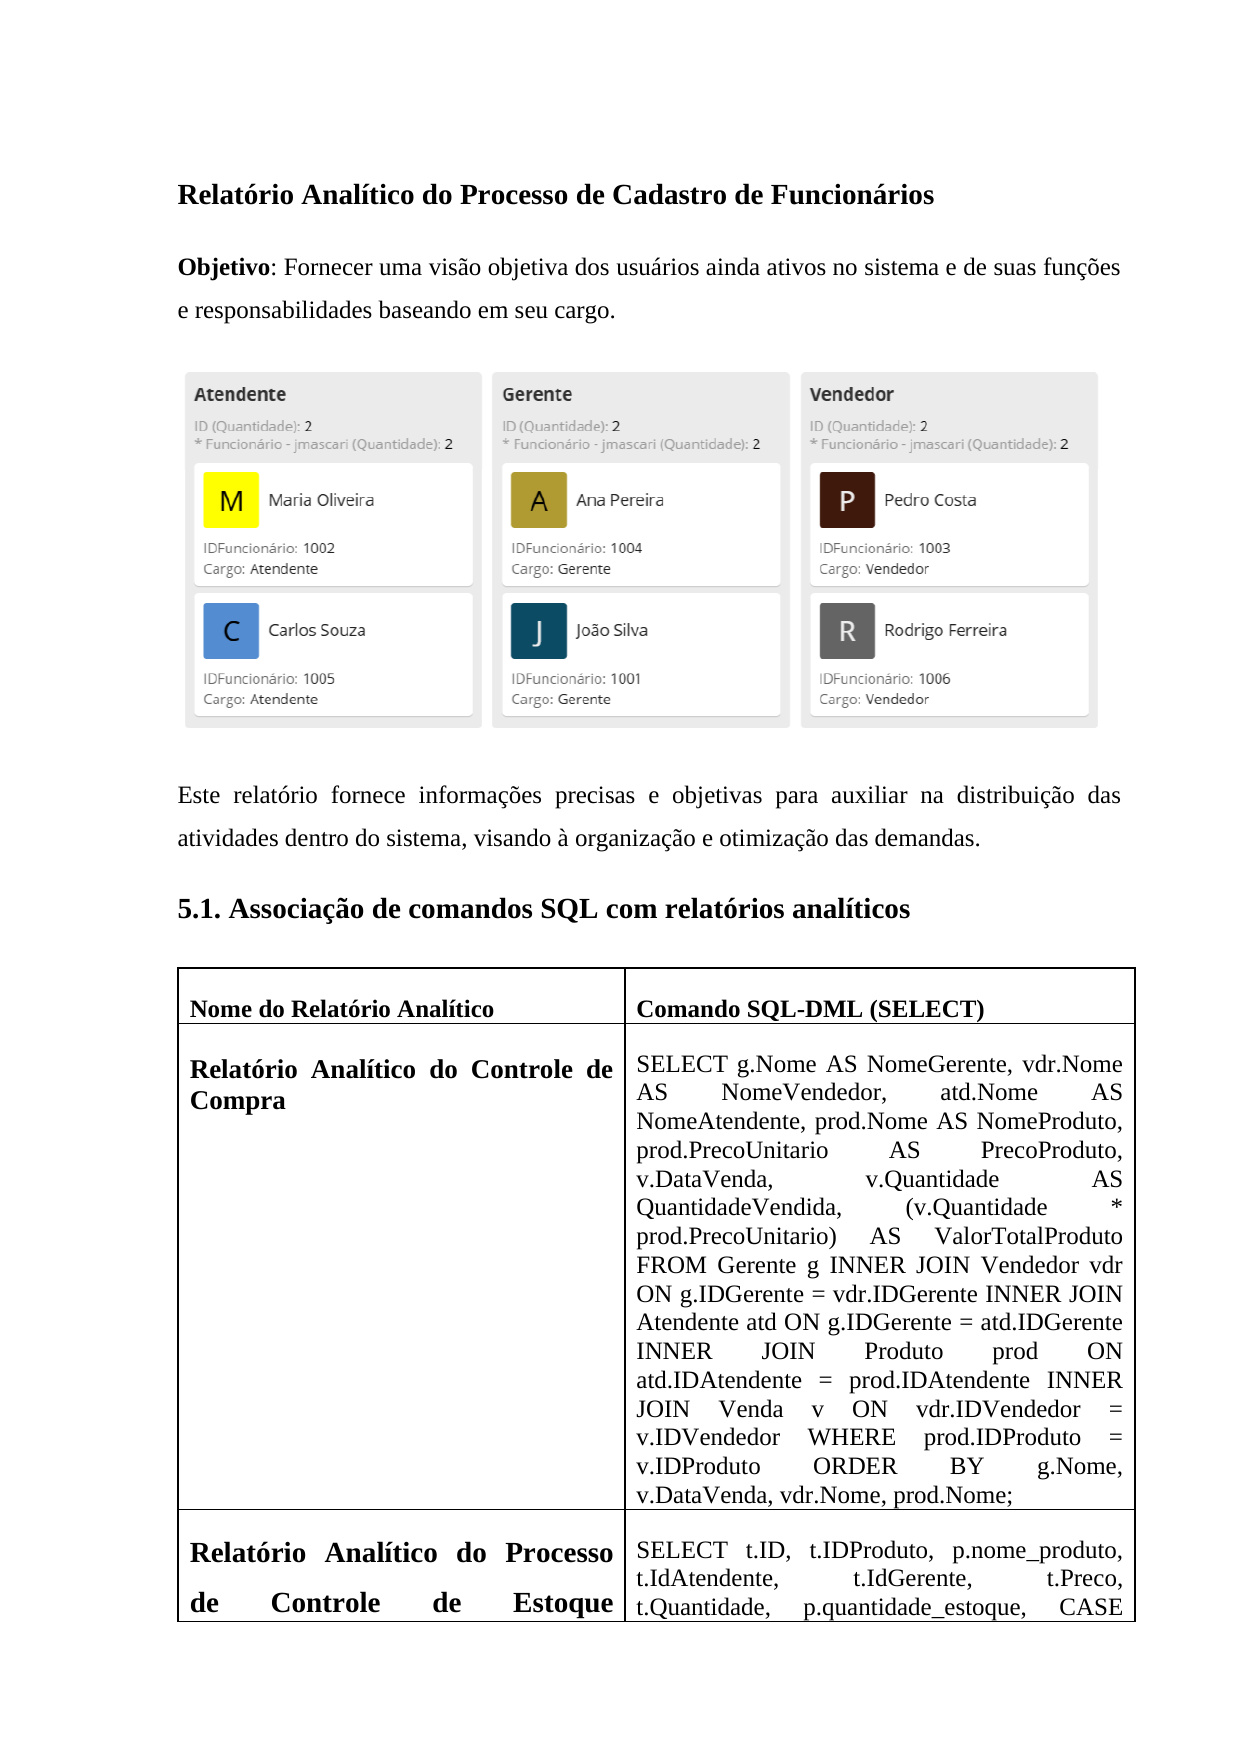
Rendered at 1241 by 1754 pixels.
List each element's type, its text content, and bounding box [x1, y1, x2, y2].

text Objetivo: Fornecer uma visão objetiva dos usuários ainda ativos no sistema e de suas funções e responsabilidades baseando em seu cargo. [177, 252, 1122, 324]
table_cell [179, 1510, 624, 1621]
table_cell Relatório Analítico do Controle de Compra [179, 1024, 624, 1509]
table_cell SELECT g.Nome AS NomeGerente, vdr.Nome AS NomeVendedor, atd.Nome AS NomeAtendente, prod.Nome AS NomeProduto, prod.PrecoUnitario AS PrecoProduto, v.DataVenda, v.Quantidade AS QuantidadeVendida, (v.Quantidade * prod.PrecoUnitario) AS ValorTotalProduto FROM Gerente g INNER JOIN Vendedor vdr ON g.IDGerente = vdr.IDGerente INNER JOIN Atendente atd ON g.IDGerente = atd.IDGerente INNER JOIN Produto prod ON atd.IDAtendente = prod.IDAtendente INNER JOIN Venda v ON vdr.IDVendedor = v.IDVendedor WHERE prod.IDProduto = v.IDProduto ORDER BY g.Nome, v.DataVenda, vdr.Nome, prod.Nome; [626, 1024, 1134, 1509]
text Este relatório fornece informações precisas e objetivas para auxiliar na distribuição das atividades dentro do sistema, visando à organização e otimização das demandas. [177, 780, 1122, 852]
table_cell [626, 1510, 1134, 1621]
picture [177, 363, 1122, 741]
table_header Comando SQL-DML (SELECT) [626, 969, 1134, 1023]
table_header Nome do Relatório Analítico [179, 969, 624, 1023]
text 5.1. Associação de comandos SQL com relatórios analíticos [177, 891, 1122, 925]
text Relatório Analítico do Processo de Cadastro de Funcionários [177, 177, 1122, 211]
